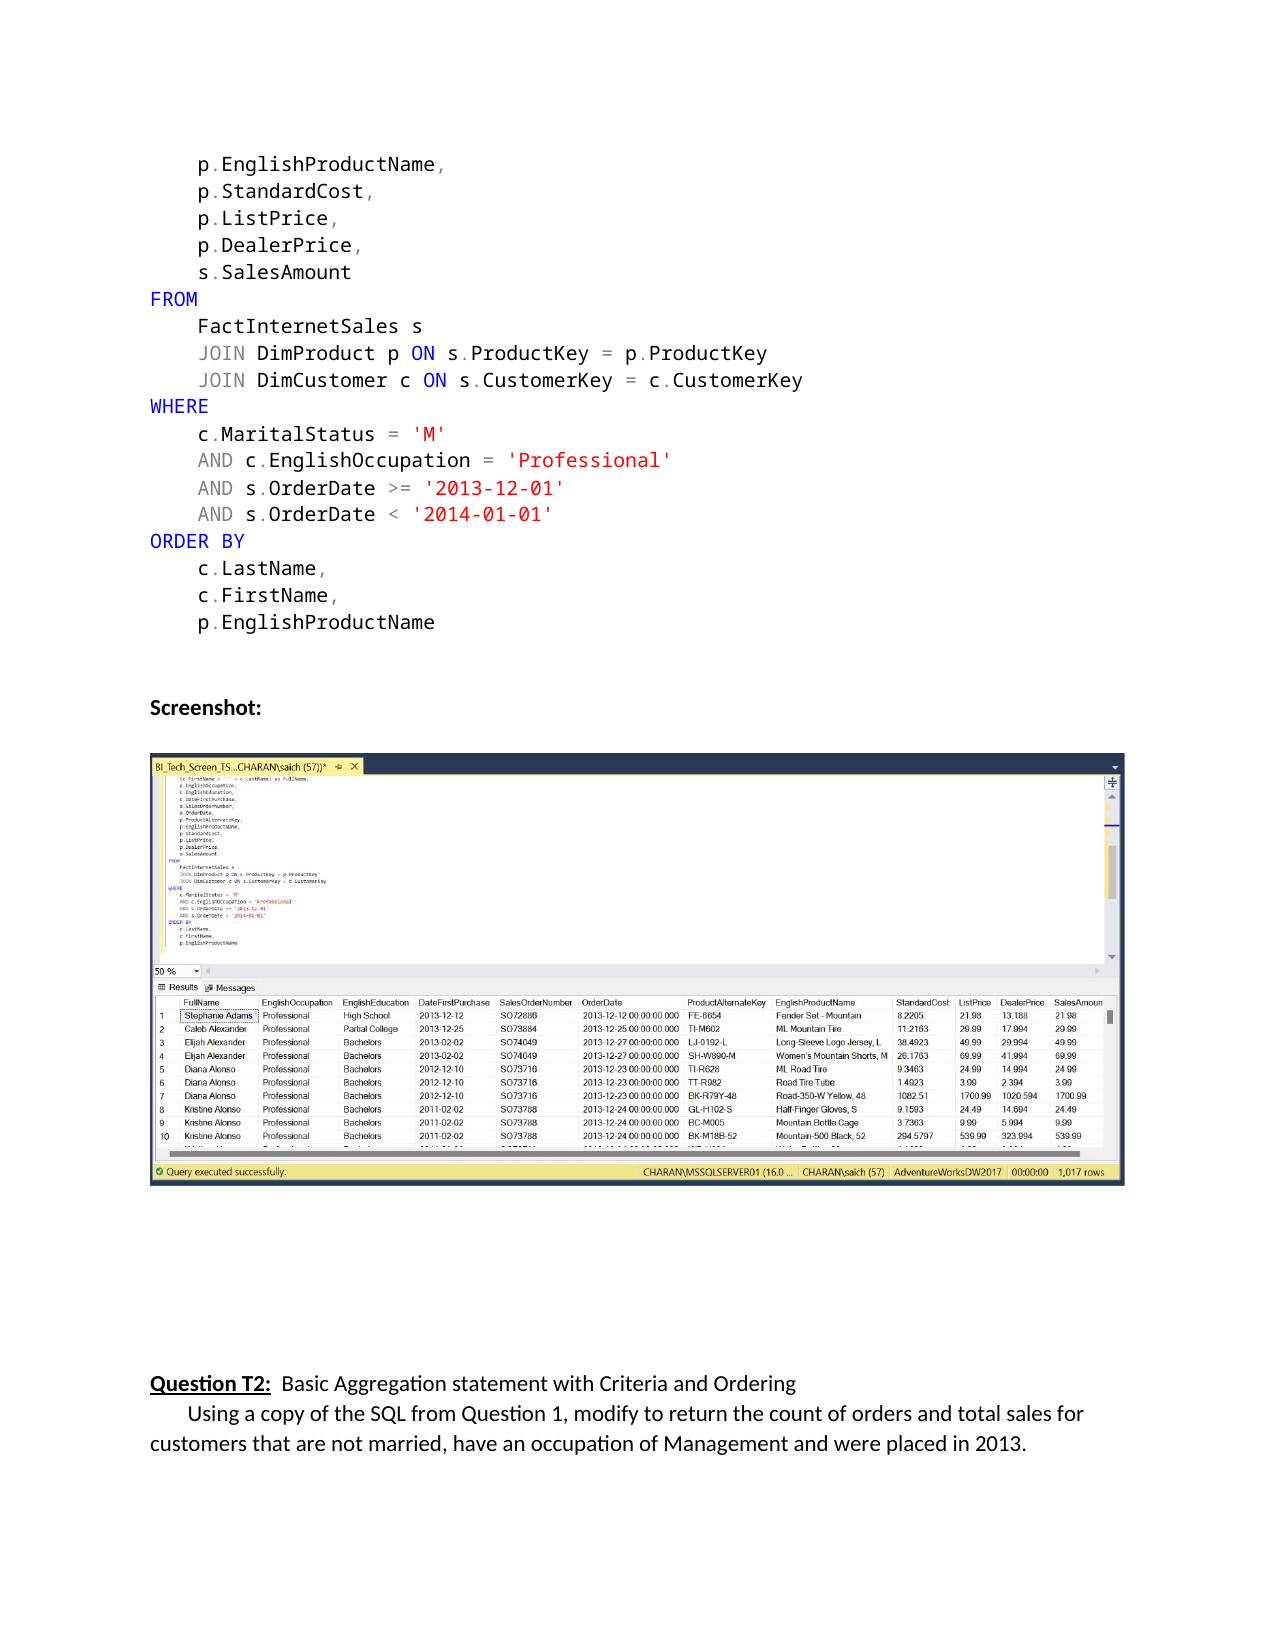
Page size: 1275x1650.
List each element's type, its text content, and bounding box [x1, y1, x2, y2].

text AND s.OrderDate >= '2013-12-01' [150, 474, 1125, 501]
text p.EnglishProductName, [150, 150, 1125, 177]
text s.SalesAmount [150, 258, 1125, 285]
text FactInternetSales s [150, 312, 1125, 339]
text ORDER BY [150, 528, 1125, 555]
text Question T2: Basic Aggregation statement with Criteria and Ordering [150, 1369, 1125, 1397]
text AND c.EnglishOccupation = 'Professional' [150, 447, 1125, 474]
text WHERE [150, 393, 1125, 420]
text c.FirstName, [150, 582, 1125, 609]
text JOIN DimProduct p ON s.ProductKey = p.ProductKey [150, 339, 1125, 366]
text AND s.OrderDate < '2014-01-01' [150, 501, 1125, 528]
picture [150, 753, 1125, 1186]
text Screenshot: [150, 693, 1125, 753]
text FROM [150, 285, 1125, 312]
text c.LastName, [150, 555, 1125, 582]
text p.EnglishProductName [150, 609, 1125, 636]
text JOIN DimCustomer c ON s.CustomerKey = c.CustomerKey [150, 366, 1125, 393]
list Using a copy of the SQL from Question 1, modify to return the count of orders and total sales for customers that are not married, have an occupation of Management and were placed in 2013. [150, 1399, 1125, 1457]
text p.ListPrice, [150, 204, 1125, 231]
text c.MaritalStatus = 'M' [150, 420, 1125, 447]
text p.StandardCost, [150, 177, 1125, 204]
text p.DealerPrice, [150, 231, 1125, 258]
